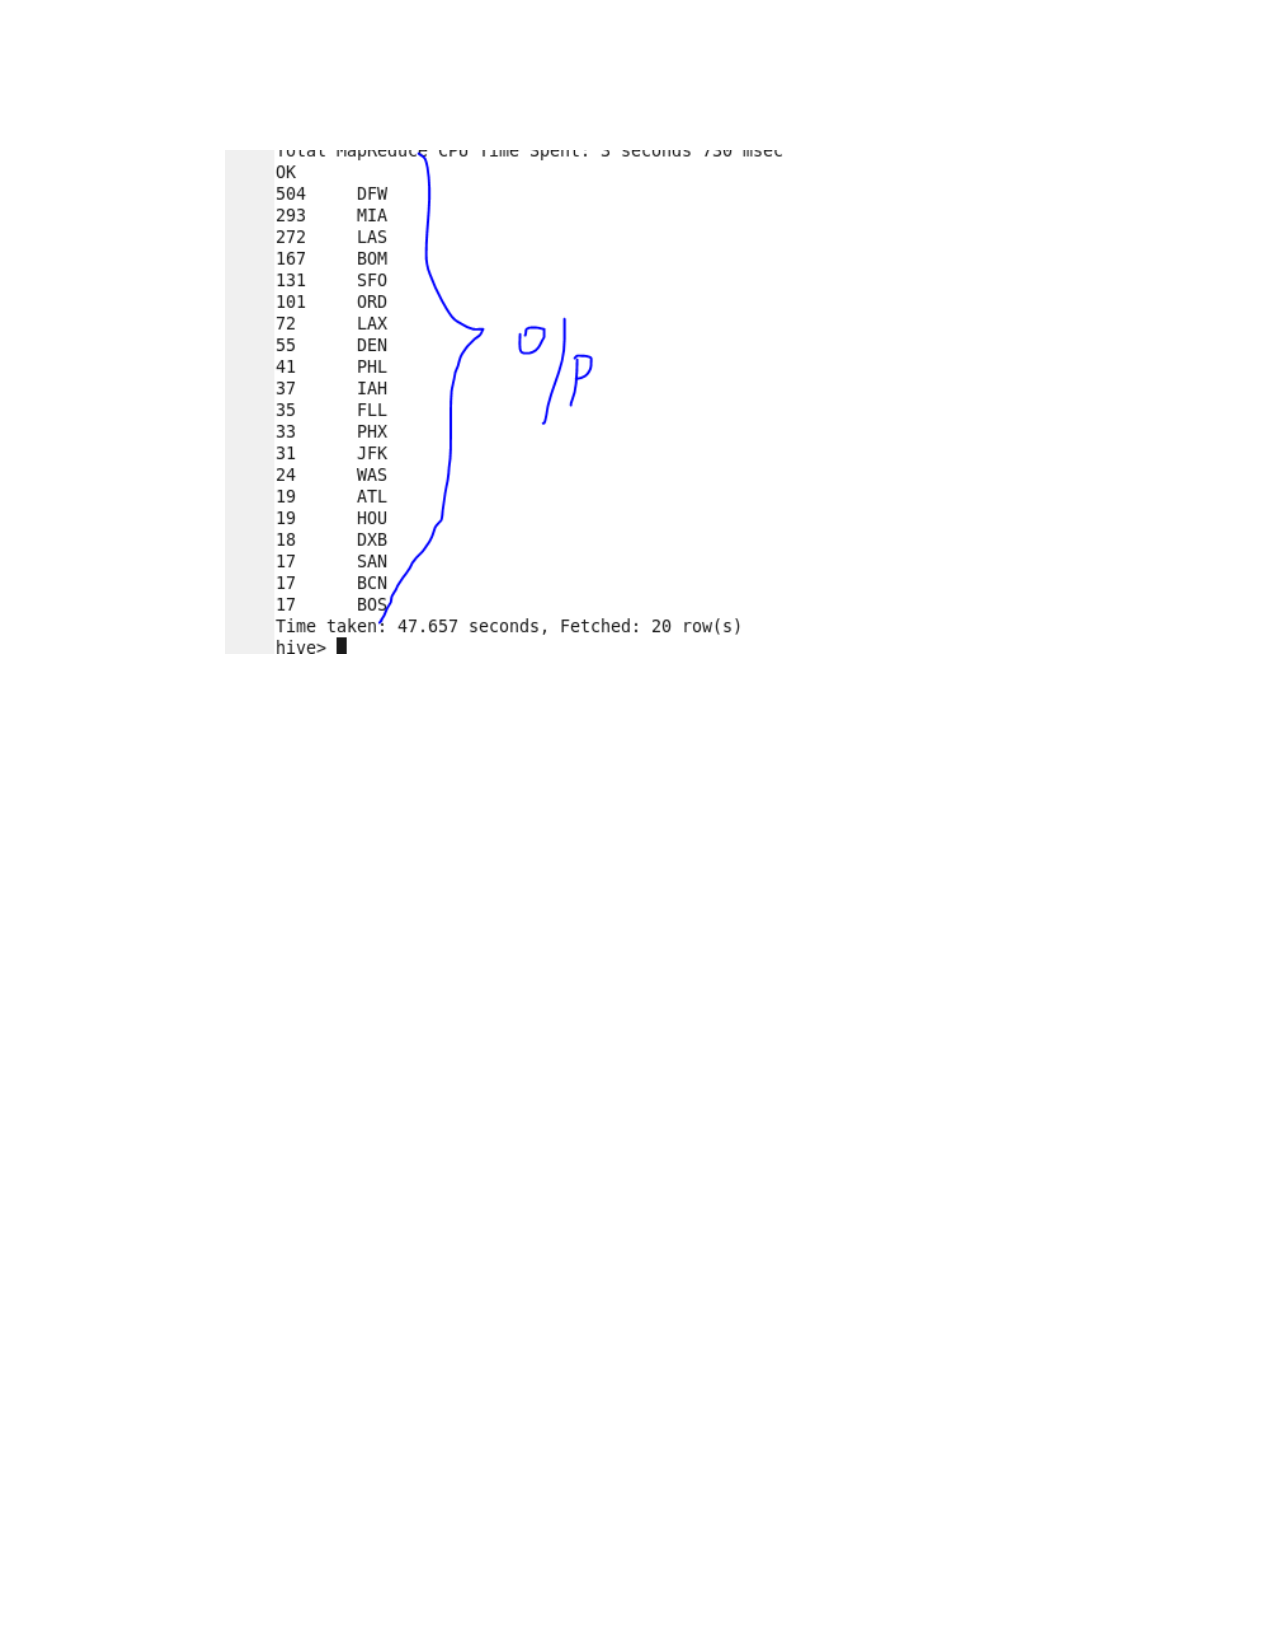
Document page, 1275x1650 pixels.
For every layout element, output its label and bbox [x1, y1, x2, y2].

picture [225, 150, 1200, 654]
